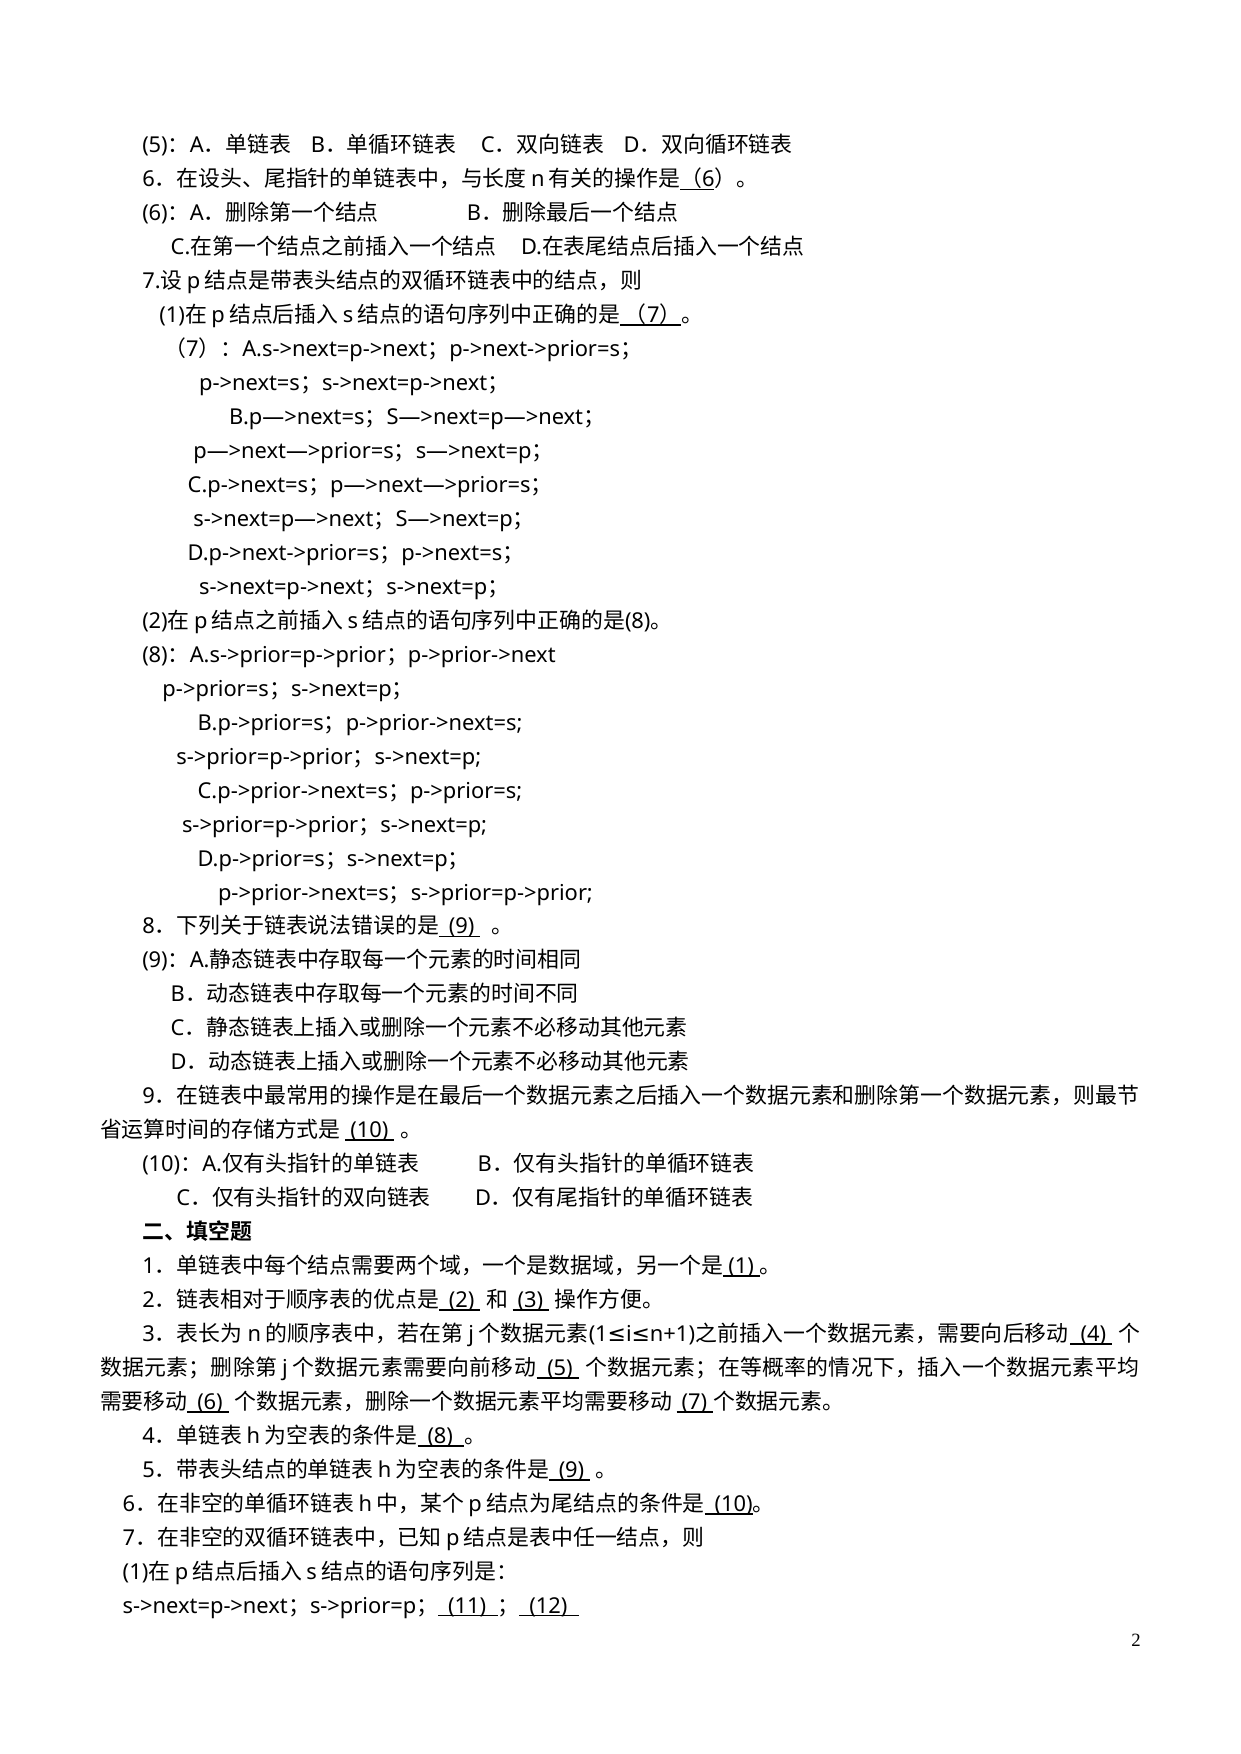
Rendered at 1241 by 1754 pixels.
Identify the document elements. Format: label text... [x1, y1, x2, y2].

text C．仅有头指针的双向链表 D．仅有尾指针的单循环链表 [100, 1179, 1140, 1213]
text p—>next—>prior=s；s—>next=p； [100, 432, 1140, 466]
text s->next=p—>next；S—>next=p； [100, 500, 1140, 534]
text 7.设p结点是带表头结点的双循环链表中的结点，则 [100, 262, 1140, 296]
text 二、填空题 [100, 1213, 1140, 1247]
text (9)：A.静态链表中存取每一个元素的时间相同 [100, 941, 1140, 975]
text s->next=p->next；s->prior=p； (11) ； (12) [100, 1587, 1140, 1621]
text 7．在非空的双循环链表中，已知p结点是表中任一结点，则 [100, 1519, 1140, 1553]
text B．动态链表中存取每一个元素的时间不同 [100, 975, 1140, 1009]
text 5．带表头结点的单链表h为空表的条件是 (9) 。 [100, 1451, 1140, 1485]
text C.p->prior->next=s；p->prior=s; [100, 772, 1140, 806]
text C.p->next=s；p—>next—>prior=s； [100, 466, 1140, 500]
text p->prior->next=s；s->prior=p->prior; [100, 873, 1140, 907]
text D.p->next->prior=s；p->next=s； [100, 534, 1140, 568]
text 3．表长为n的顺序表中，若在第j个数据元素(1≤i≤n+1)之前插入一个数据元素，需要向后移动 (4) 个数据元素；删除第j个数据元素需要向前移动 (5) 个数据元素；在等概率的情况下，插入一个数据元素平均需要移动 (6) 个数据元素，删除一个数据元素平均需要移动 (7) 个数据元素。 [100, 1315, 1140, 1417]
text 6．在设头、尾指针的单链表中，与长度n有关的操作是（6）。 [100, 160, 1140, 194]
text (2)在p结点之前插入s结点的语句序列中正确的是(8)。 [100, 602, 1140, 636]
text s->next=p->next；s->next=p； [100, 568, 1140, 602]
text (6)：A．删除第一个结点 B．删除最后一个结点 [100, 194, 1140, 228]
text 4．单链表h为空表的条件是 (8) 。 [100, 1417, 1140, 1451]
text (1)在p结点后插入s结点的语句序列中正确的是 （7）。 [159, 296, 1140, 330]
text s->prior=p->prior；s->next=p; [100, 806, 1140, 839]
text 6．在非空的单循环链表h中，某个p结点为尾结点的条件是 (10)。 [100, 1485, 1140, 1519]
text p->next=s；s->next=p->next； [100, 364, 1140, 398]
text B.p—>next=s；S—>next=p—>next； [100, 398, 1140, 432]
text （7）：A.s->next=p->next；p->next->prior=s； [122, 330, 1140, 364]
text (1)在p结点后插入s结点的语句序列是： [100, 1553, 1140, 1587]
text (10)：A.仅有头指针的单链表 B．仅有头指针的单循环链表 [100, 1145, 1140, 1179]
text B.p->prior=s；p->prior->next=s; [100, 704, 1140, 738]
text (8)：A.s->prior=p->prior；p->prior->next p->prior=s；s->next=p； [100, 636, 1140, 704]
text D.p->prior=s；s->next=p； [100, 839, 1140, 873]
text 1．单链表中每个结点需要两个域，一个是数据域，另一个是 (1) 。 [100, 1247, 1140, 1281]
text (5)：A．单链表 B．单循环链表 C．双向链表 D．双向循环链表 [100, 126, 1140, 160]
text C．静态链表上插入或删除一个元素不必移动其他元素 [100, 1009, 1140, 1043]
text C.在第一个结点之前插入一个结点 D.在表尾结点后插入一个结点 [100, 228, 1140, 262]
text 8．下列关于链表说法错误的是 (9) 。 [100, 907, 1140, 941]
text D．动态链表上插入或删除一个元素不必移动其他元素 [100, 1043, 1140, 1077]
text 2．链表相对于顺序表的优点是 (2) 和 (3) 操作方便。 [100, 1281, 1140, 1315]
text s->prior=p->prior；s->next=p; [100, 738, 1140, 772]
text 9．在链表中最常用的操作是在最后一个数据元素之后插入一个数据元素和删除第一个数据元素，则最节省运算时间的存储方式是 (10) 。 [100, 1077, 1140, 1145]
